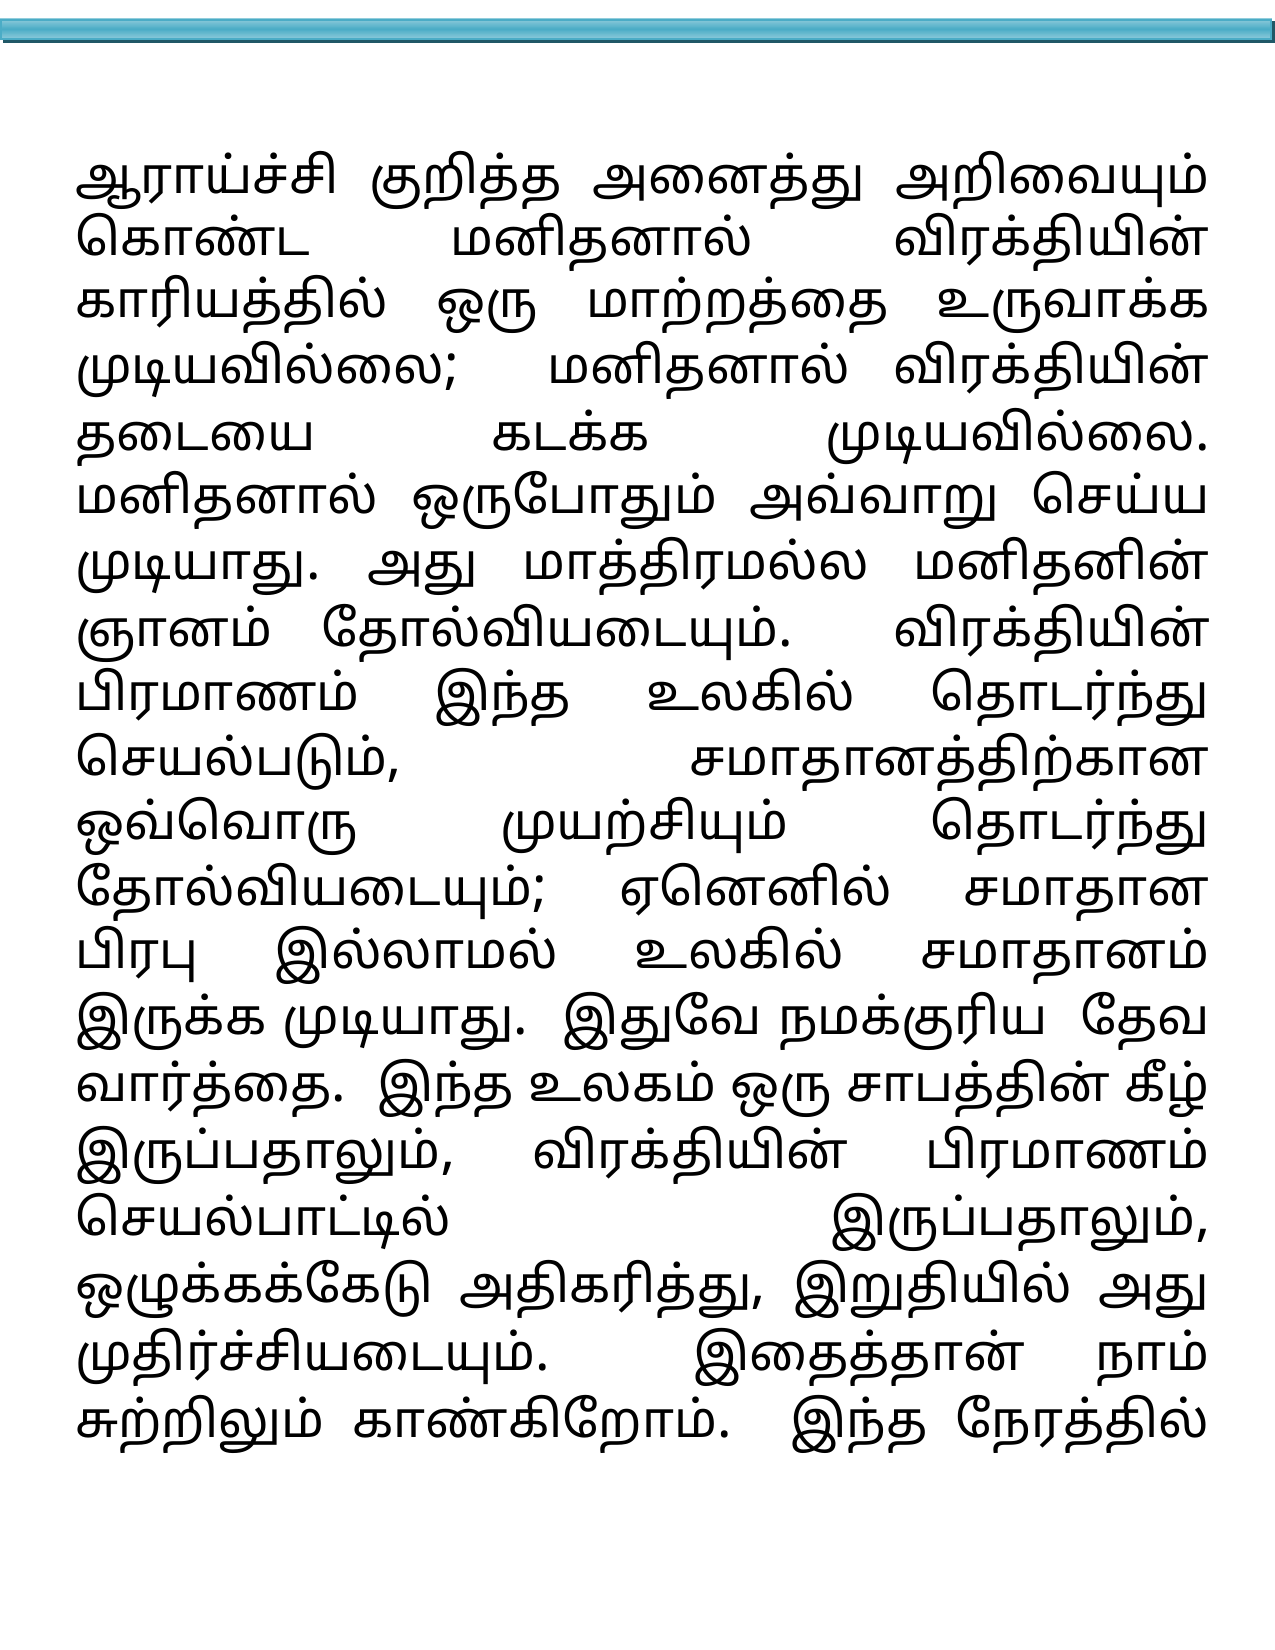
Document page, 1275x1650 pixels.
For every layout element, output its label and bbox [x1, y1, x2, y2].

text [75, 150, 1209, 1457]
